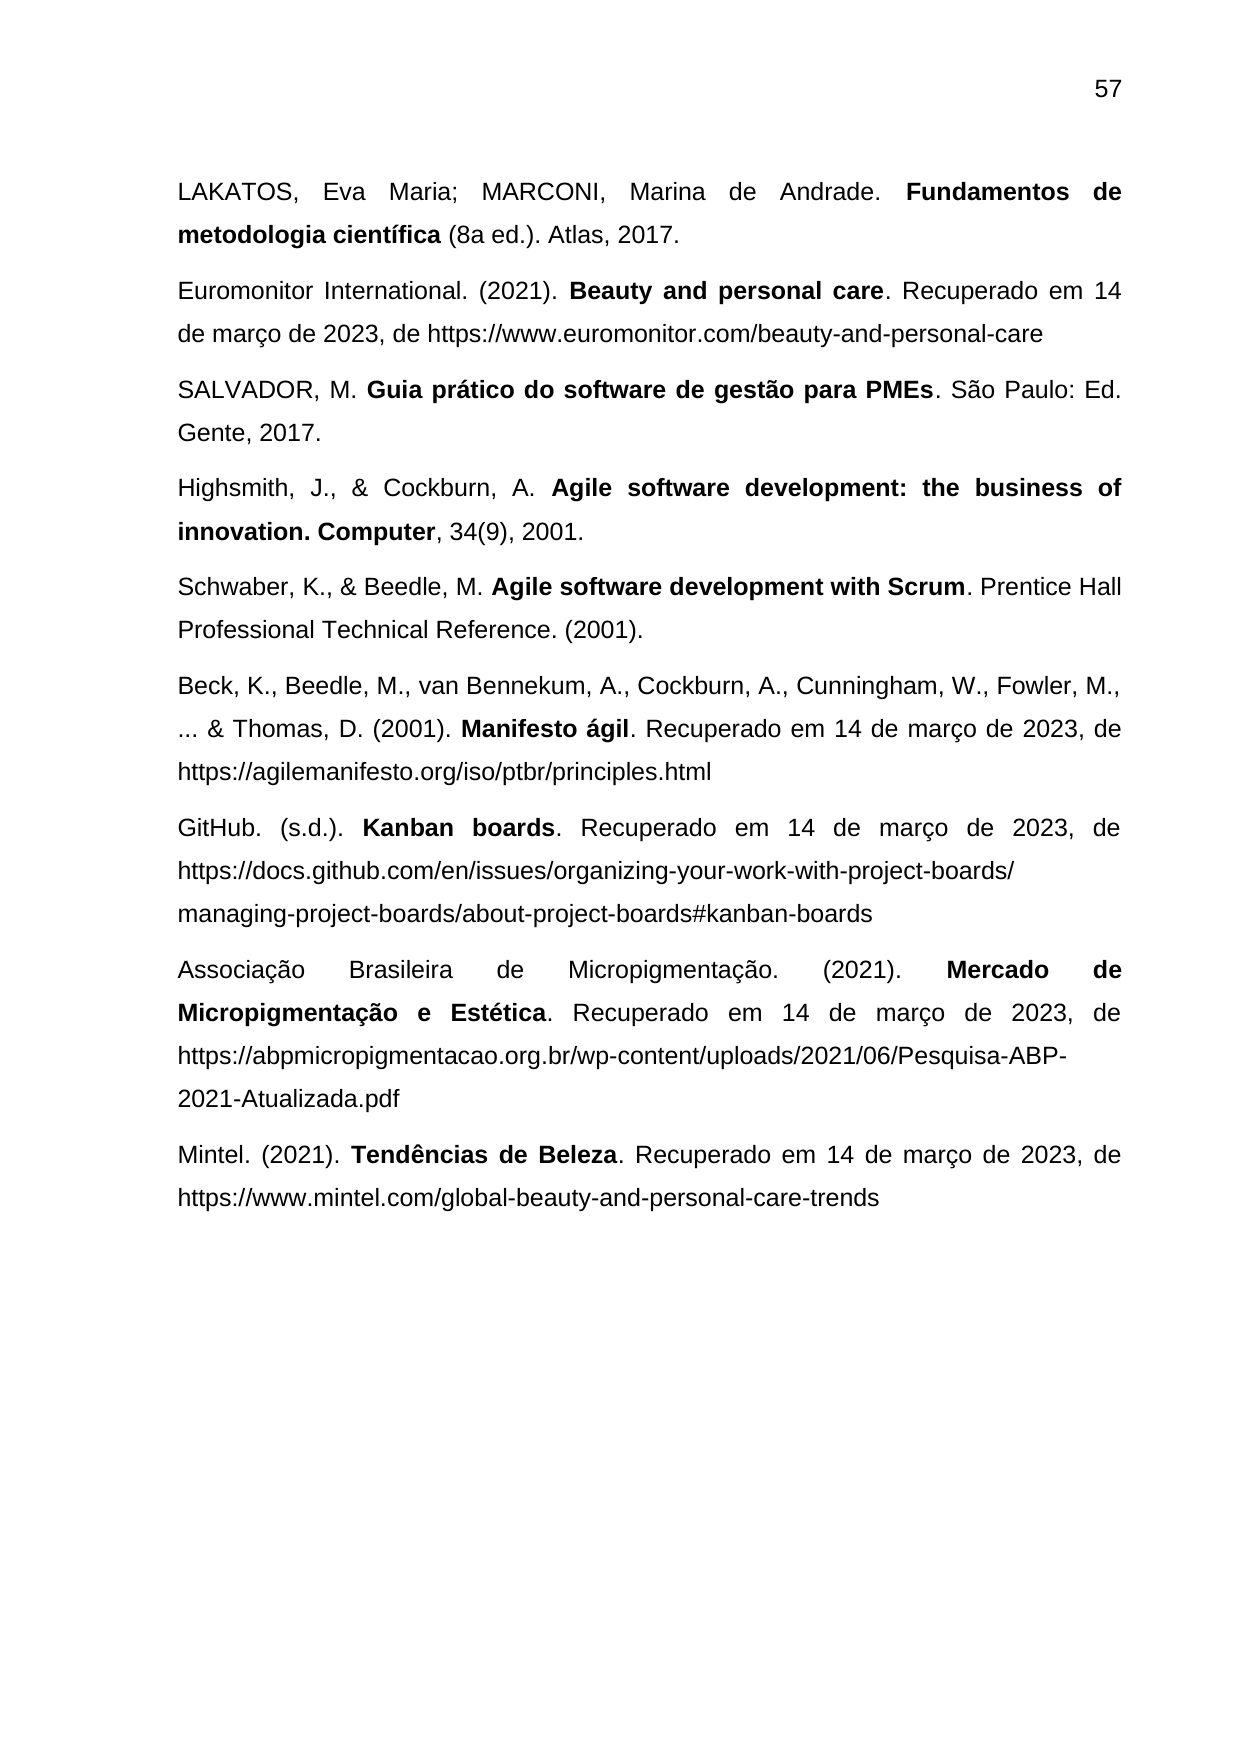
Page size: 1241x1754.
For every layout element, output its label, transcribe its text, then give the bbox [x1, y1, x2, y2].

text SALVADOR, M. Guia prático do software de gestão para PMEs. São Paulo: Ed. Gente, 2017. [177, 375, 1122, 447]
text Beck, K., Beedle, M., van Bennekum, A., Cockburn, A., Cunningham, W., Fowler, M., ... & Thomas, D. (2001). Manifesto ágil. Recuperado em 14 de março de 2023, de https://agilemanifesto.org/iso/ptbr/principles.html [177, 671, 1122, 786]
text Associação Brasileira de Micropigmentação. (2021). Mercado de Micropigmentação e Estética. Recuperado em 14 de março de 2023, de https://abpmicropigmentacao.org.br/wp-content/uploads/2021/06/Pesquisa-ABP-2021-Atualizada.pdf [177, 955, 1122, 1113]
text Mintel. (2021). Tendências de Beleza. Recuperado em 14 de março de 2023, de https://www.mintel.com/global-beauty-and-personal-care-trends [177, 1140, 1122, 1212]
text Euromonitor International. (2021). Beauty and personal care. Recuperado em 14 de março de 2023, de https://www.euromonitor.com/beauty-and-personal-care [177, 276, 1122, 348]
text GitHub. (s.d.). Kanban boards. Recuperado em 14 de março de 2023, de https://docs.github.com/en/issues/organizing-your-work-with-project-boards/managing-project-boards/about-project-boards#kanban-boards [177, 813, 1122, 928]
text Schwaber, K., & Beedle, M. Agile software development with Scrum. Prentice Hall Professional Technical Reference. (2001). [177, 572, 1122, 644]
text Highsmith, J., & Cockburn, A. Agile software development: the business of innovation. Computer, 34(9), 2001. [177, 473, 1122, 545]
text LAKATOS, Eva Maria; MARCONI, Marina de Andrade. Fundamentos de metodologia científica (8a ed.). Atlas, 2017. [177, 177, 1122, 249]
